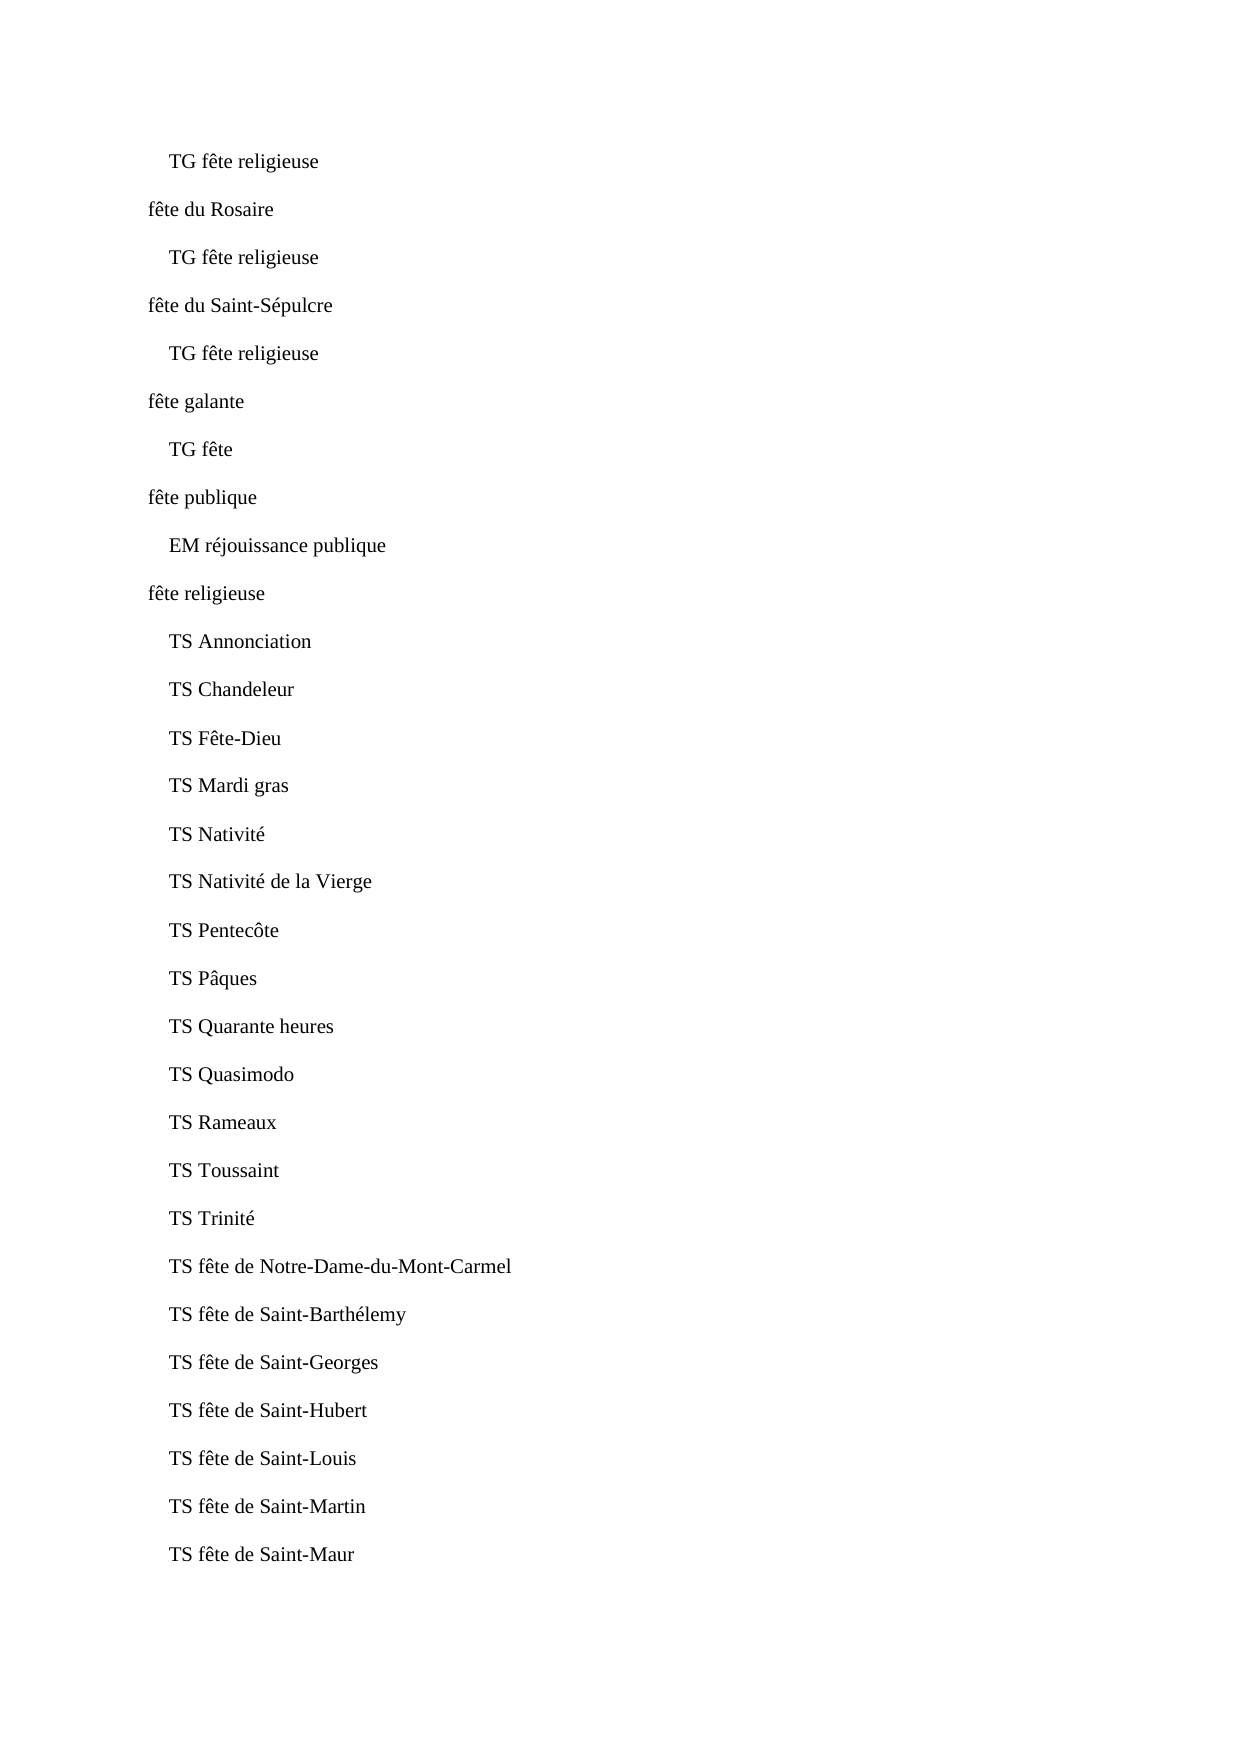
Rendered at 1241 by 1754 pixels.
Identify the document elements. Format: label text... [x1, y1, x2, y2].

table_cell TG fête [146, 436, 1100, 484]
table_cell TS fête de Saint-Barthélemy [146, 1300, 1100, 1348]
table_cell TS fête de Saint-Louis [146, 1444, 1100, 1492]
table_cell TS fête de Saint-Georges [146, 1348, 1100, 1396]
table_cell TS Rameaux [146, 1108, 1100, 1156]
table_cell TS Nativité de la Vierge [146, 868, 1100, 916]
table_cell TG fête religieuse [146, 148, 1100, 196]
table_cell TS Fête-Dieu [146, 724, 1100, 772]
table_cell TS Quarante heures [146, 1012, 1100, 1060]
table_cell TS Quasimodo [146, 1060, 1100, 1108]
table_cell fête publique [146, 484, 1100, 532]
table_cell TS Chandeleur [146, 676, 1100, 724]
table_cell TG fête religieuse [146, 340, 1100, 388]
table_cell fête du Rosaire [146, 196, 1100, 244]
table_cell TS Annonciation [146, 628, 1100, 676]
table_cell fête religieuse [146, 580, 1100, 628]
table_cell TS Nativité [146, 820, 1100, 868]
table_cell TS fête de Saint-Hubert [146, 1396, 1100, 1444]
table_cell TS Pâques [146, 964, 1100, 1012]
table_cell TS Trinité [146, 1204, 1100, 1252]
table_cell TS Pentecôte [146, 916, 1100, 964]
table_cell TS fête de Saint-Martin [146, 1492, 1100, 1540]
table_cell TS Toussaint [146, 1156, 1100, 1204]
table_cell TG fête religieuse [146, 244, 1100, 292]
table_cell TS fête de Saint-Maur [146, 1540, 1100, 1588]
table_cell TS fête de Notre-Dame-du-Mont-Carmel [146, 1252, 1100, 1300]
table_cell fête galante [146, 388, 1100, 436]
table_cell EM réjouissance publique [146, 532, 1100, 580]
table_cell TS Mardi gras [146, 772, 1100, 820]
table_cell fête du Saint-Sépulcre [146, 292, 1100, 340]
